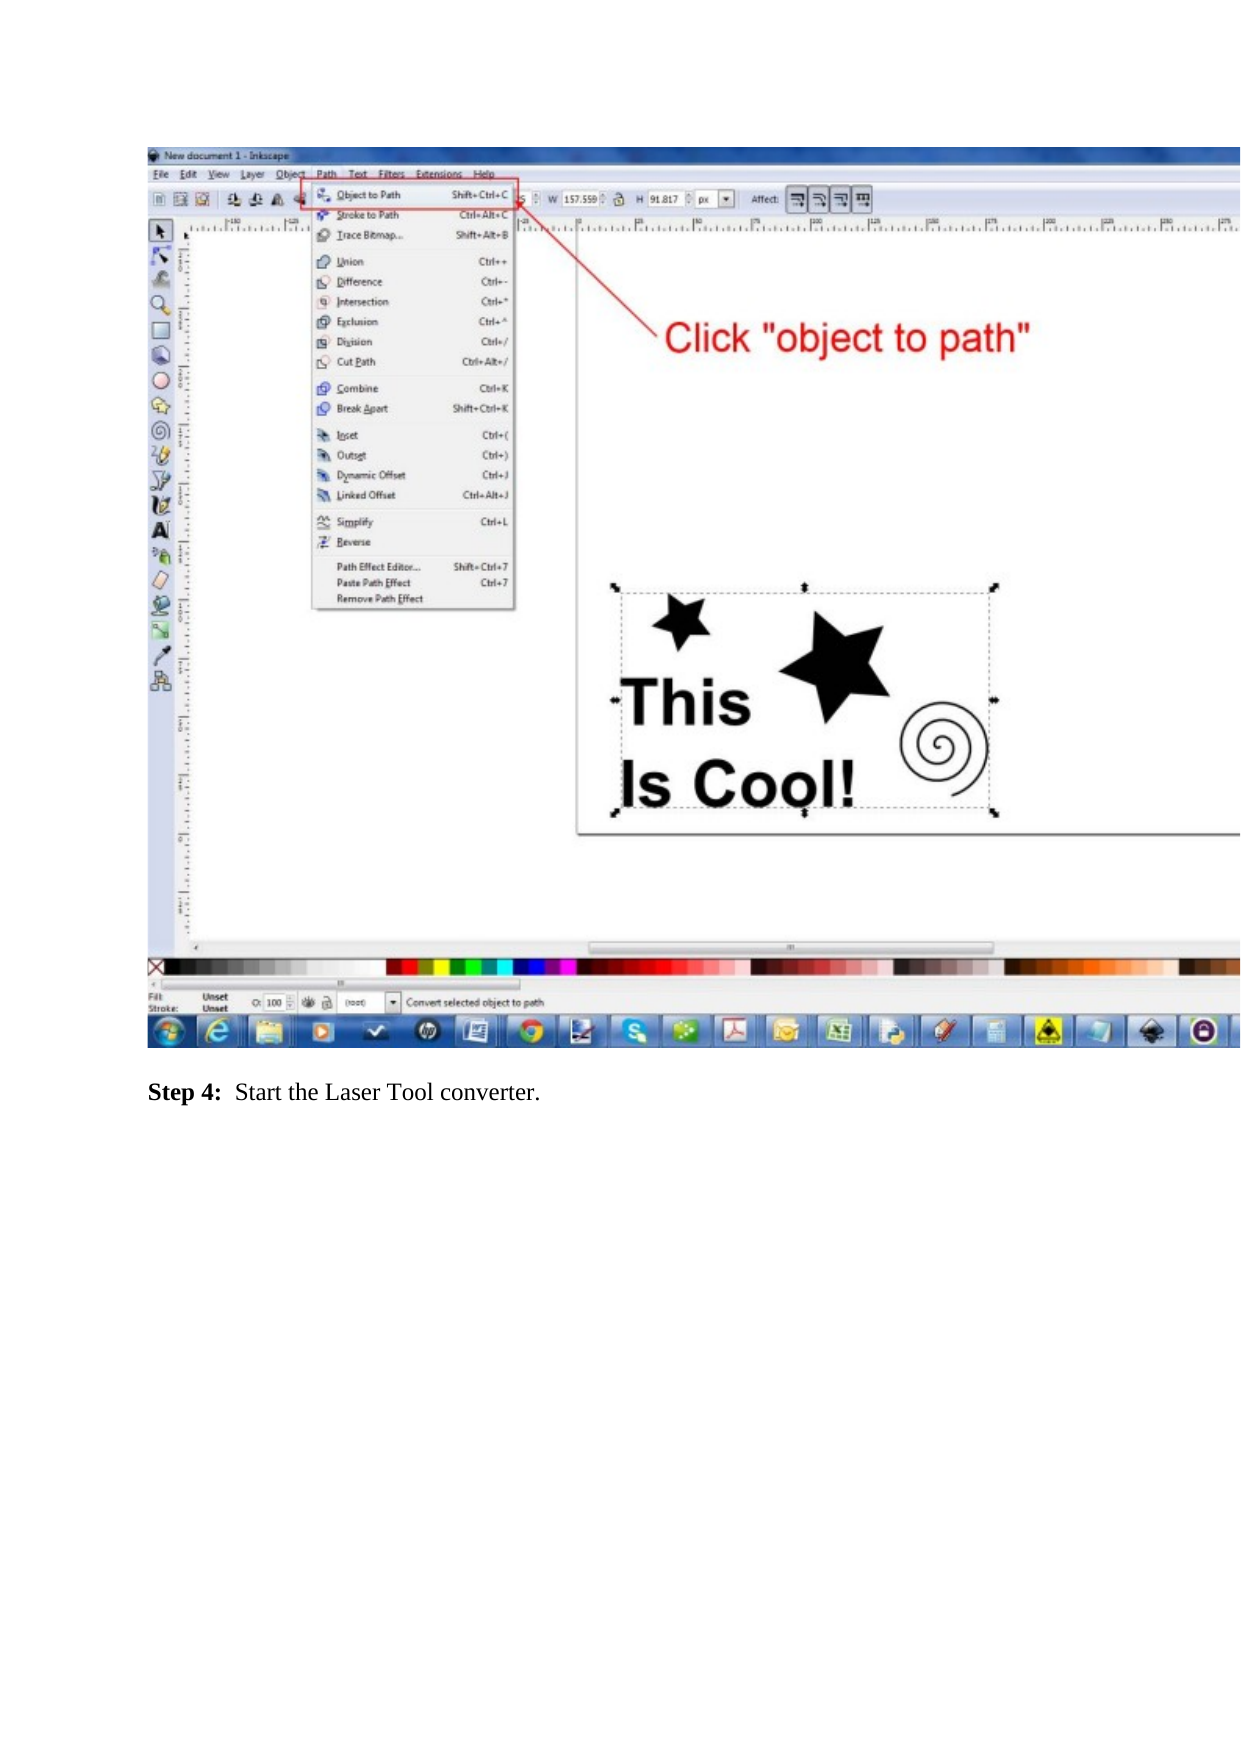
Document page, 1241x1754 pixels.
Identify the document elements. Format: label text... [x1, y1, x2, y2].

text Step 4: Start the Laser Tool converter. [148, 1077, 1093, 1106]
picture [147, 147, 1241, 1048]
